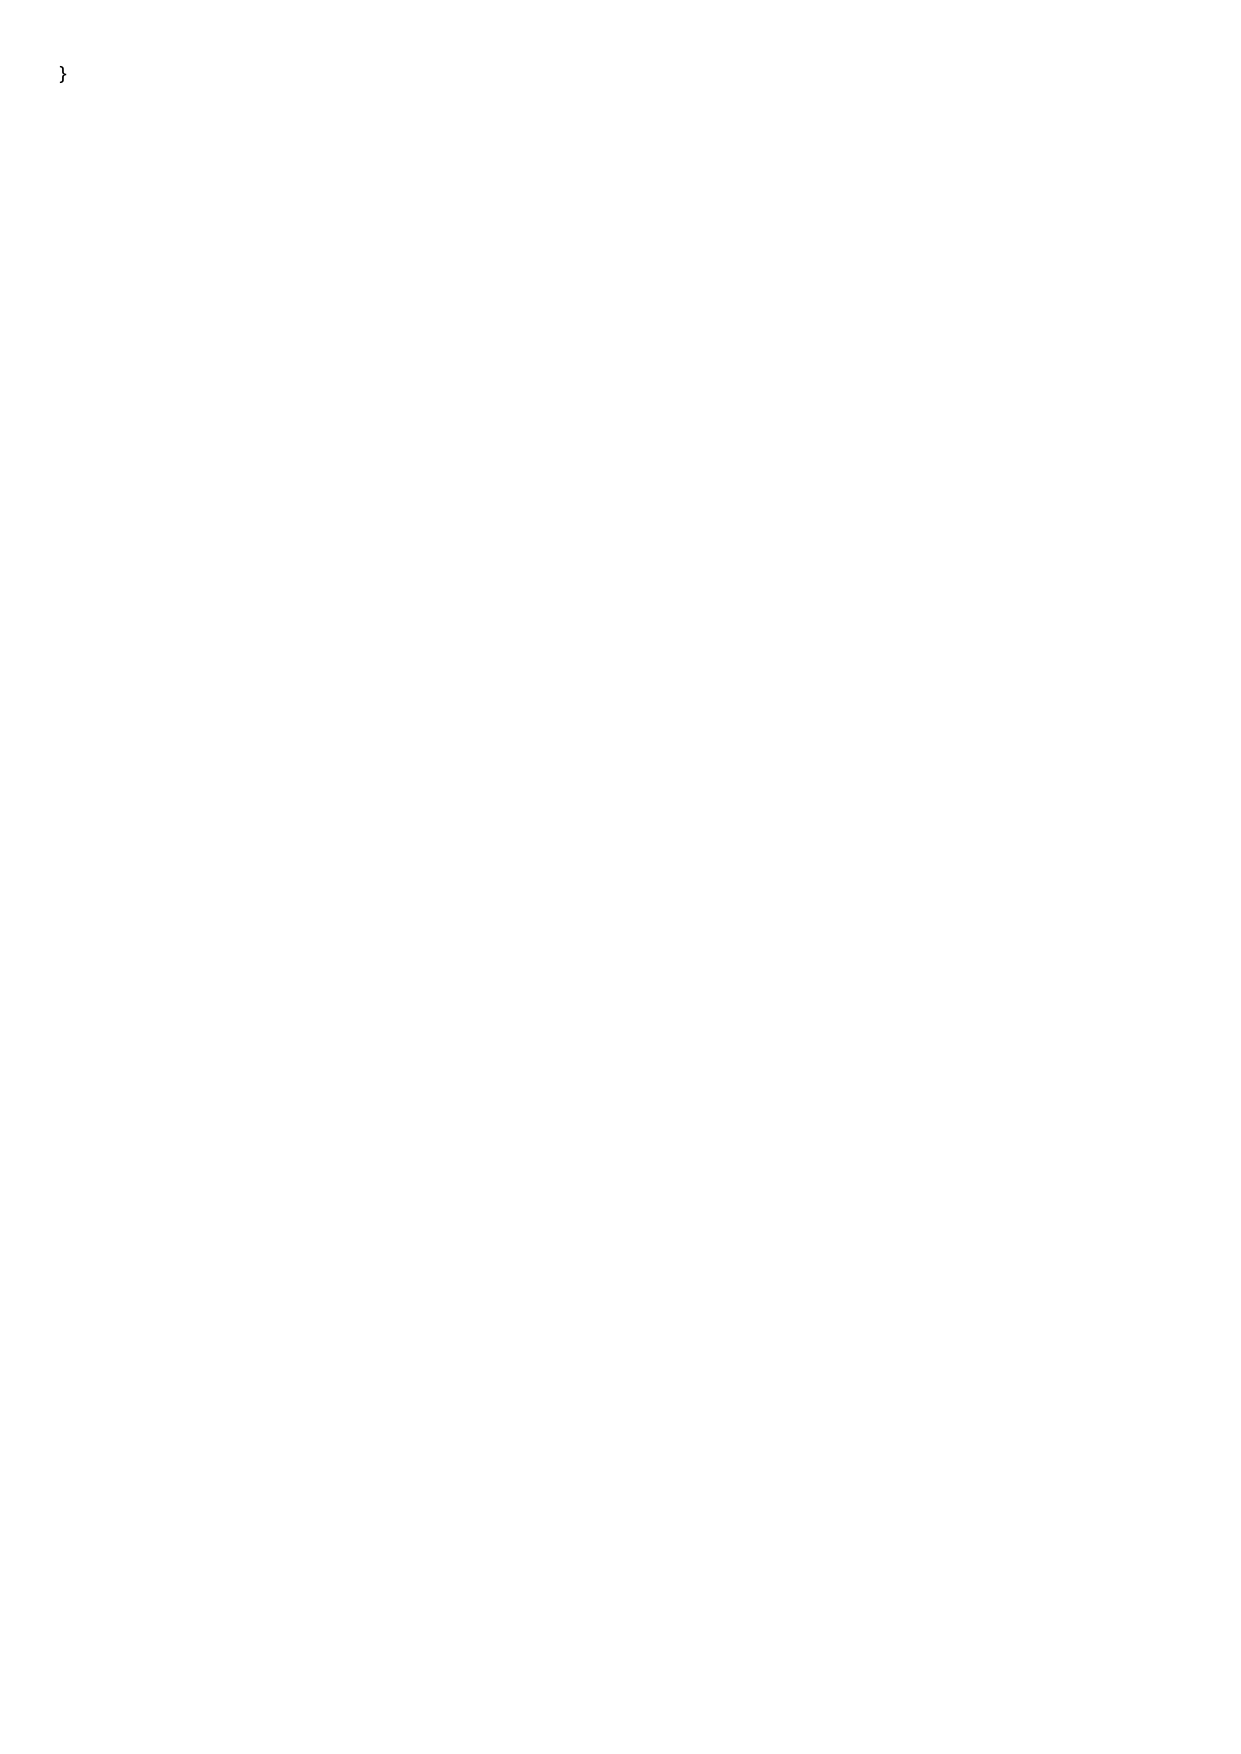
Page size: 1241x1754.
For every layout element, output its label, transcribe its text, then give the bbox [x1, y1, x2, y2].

text } [59, 59, 1181, 86]
